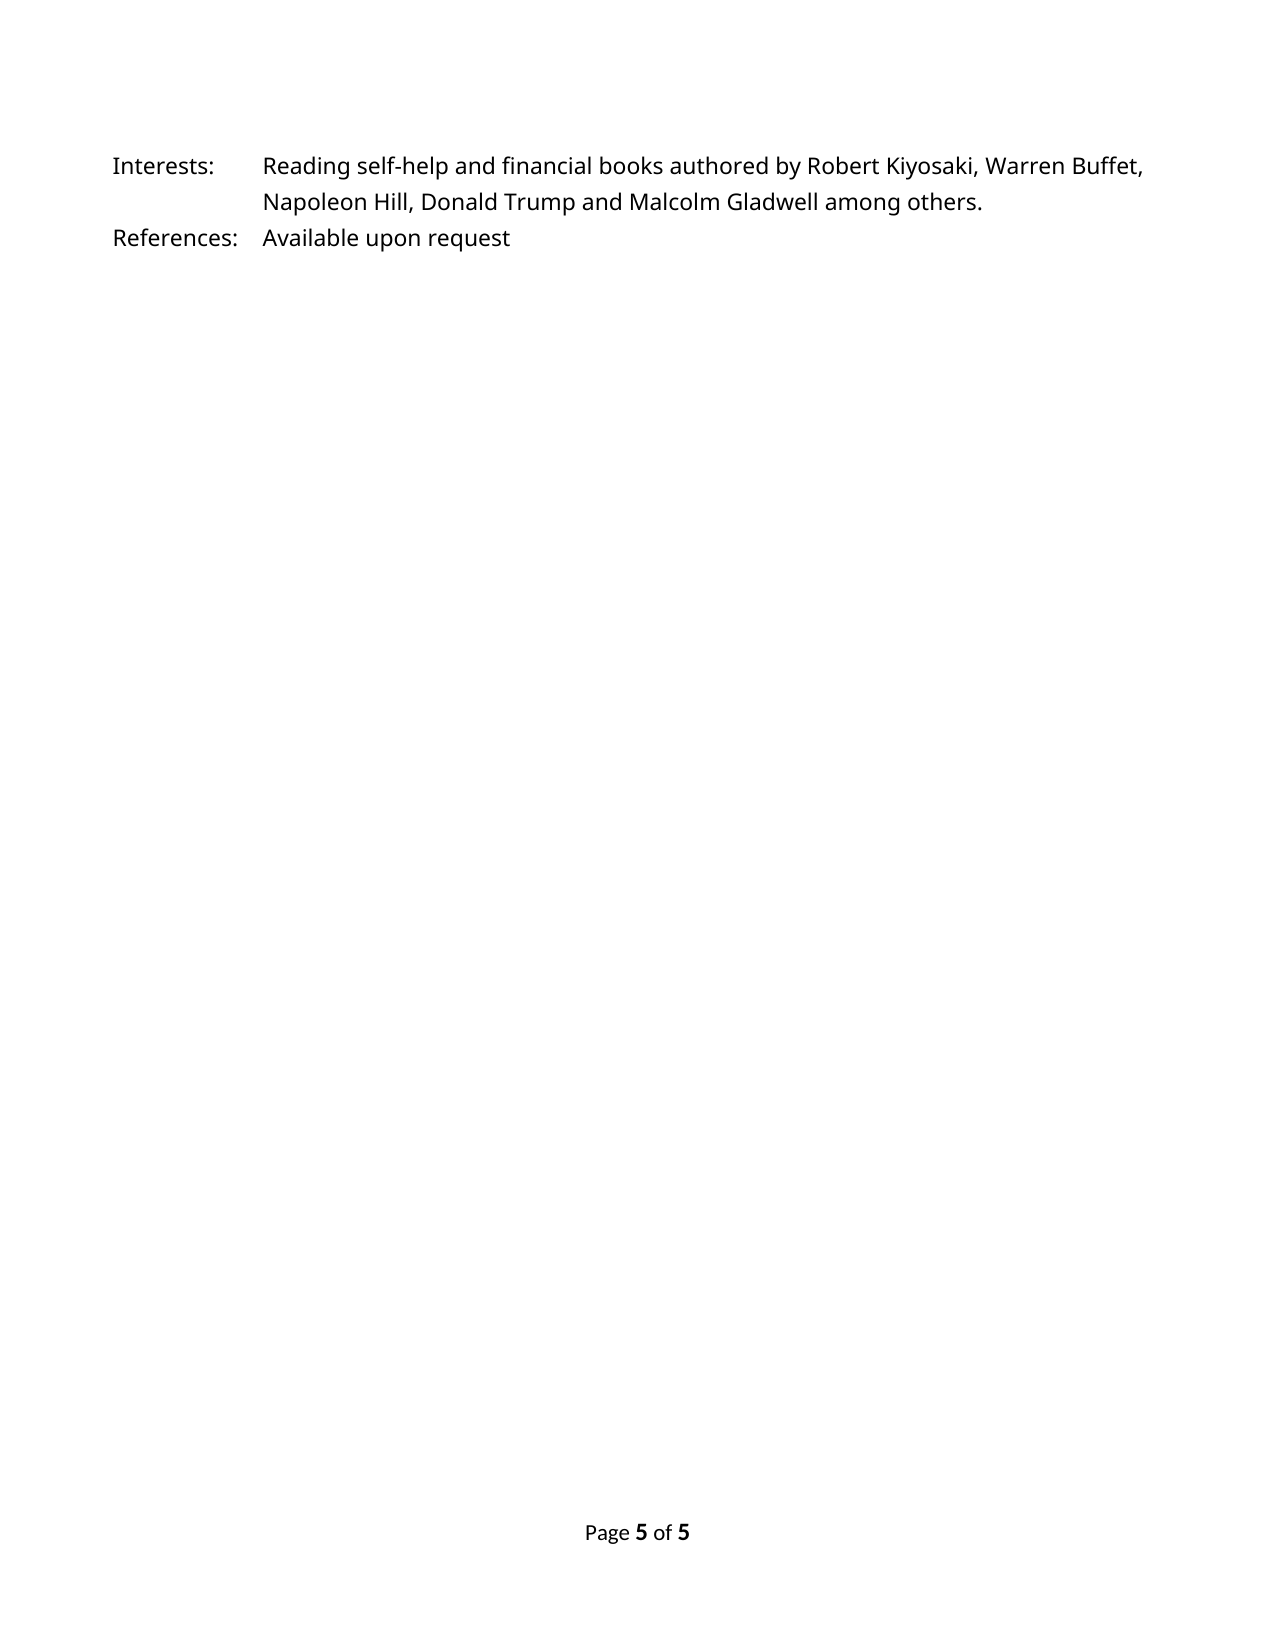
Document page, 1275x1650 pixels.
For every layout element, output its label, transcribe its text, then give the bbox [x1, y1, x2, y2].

text References: Available upon request [112, 222, 1162, 253]
text Interests: Reading self-help and financial books authored by Robert Kiyosaki, Warren Buffet, Napoleon Hill, Donald Trump and Malcolm Gladwell among others. [112, 150, 1162, 217]
